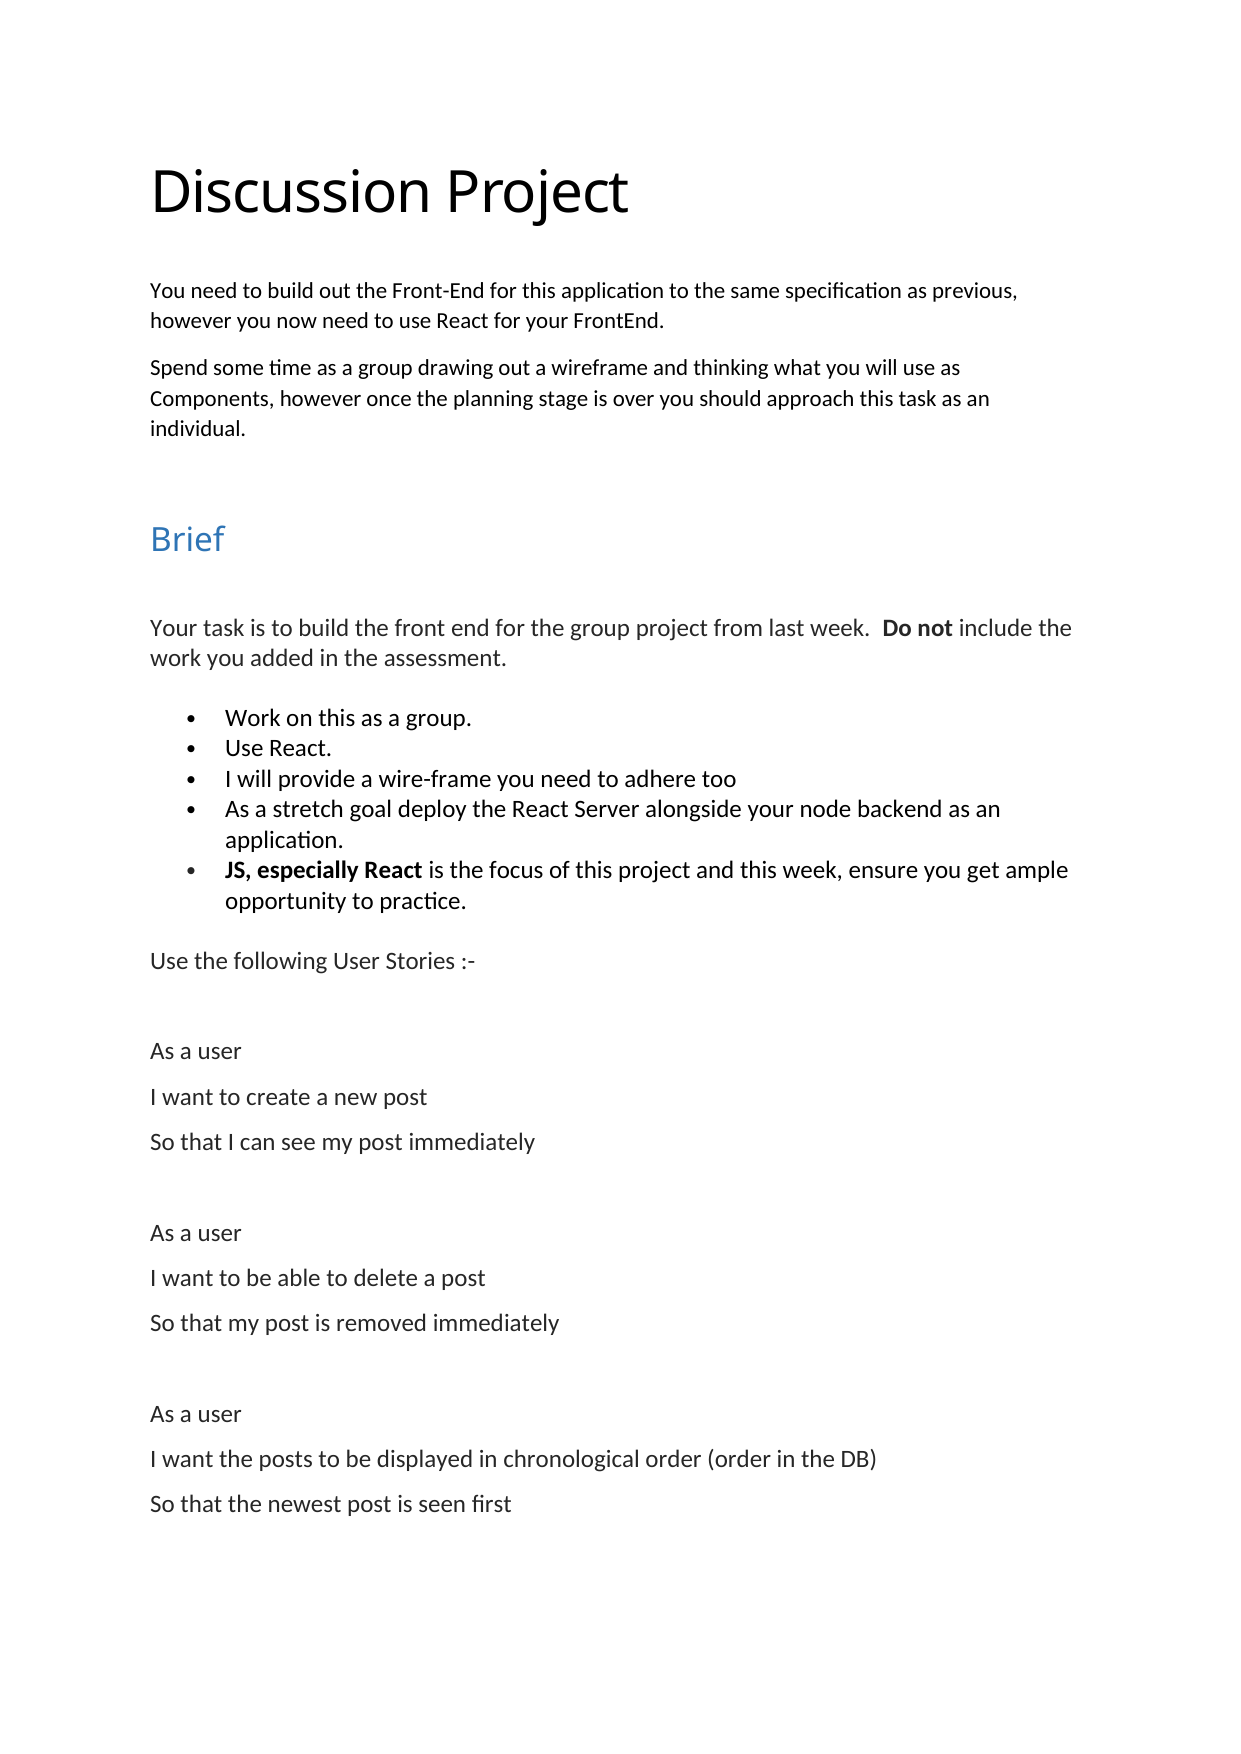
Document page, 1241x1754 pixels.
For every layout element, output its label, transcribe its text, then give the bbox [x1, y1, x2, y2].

text As a user [150, 1035, 1090, 1066]
text So that the newest post is seen first [150, 1488, 1090, 1519]
list As a stretch goal deploy the React Server alongside your node backend as an application. [187, 793, 1090, 854]
subtitle Brief [150, 516, 1090, 561]
text I want to create a new post [150, 1081, 1090, 1111]
text I want the posts to be displayed in chronological order (order in the DB) [150, 1443, 1090, 1474]
text Your task is to build the front end for the group project from last week. Do not include the work you added in the assessment. [150, 612, 1090, 673]
text So that I can see my post immediately [150, 1126, 1090, 1157]
text I want to be able to delete a post [150, 1262, 1090, 1292]
list JS, especially React is the focus of this project and this week, ensure you get ample opportunity to practice. [187, 854, 1090, 916]
list I will provide a wire-frame you need to adhere too​ [187, 763, 1090, 793]
text So that my post is removed immediately [150, 1307, 1090, 1338]
text Use the following User Stories :- [150, 945, 1090, 975]
text As a user [150, 1217, 1090, 1247]
text Spend some time as a group drawing out a wireframe and thinking what you will use as Components, however once the planning stage is over you should approach this task as an individual. [150, 353, 1090, 442]
title Discussion Project [150, 150, 1090, 229]
text You need to build out the Front-End for this application to the same specification as previous, however you now need to use React for your FrontEnd. [150, 276, 1090, 334]
text As a user [150, 1398, 1090, 1428]
list Use React. [187, 732, 1090, 763]
list ​Work on this as a group. [187, 702, 1090, 732]
